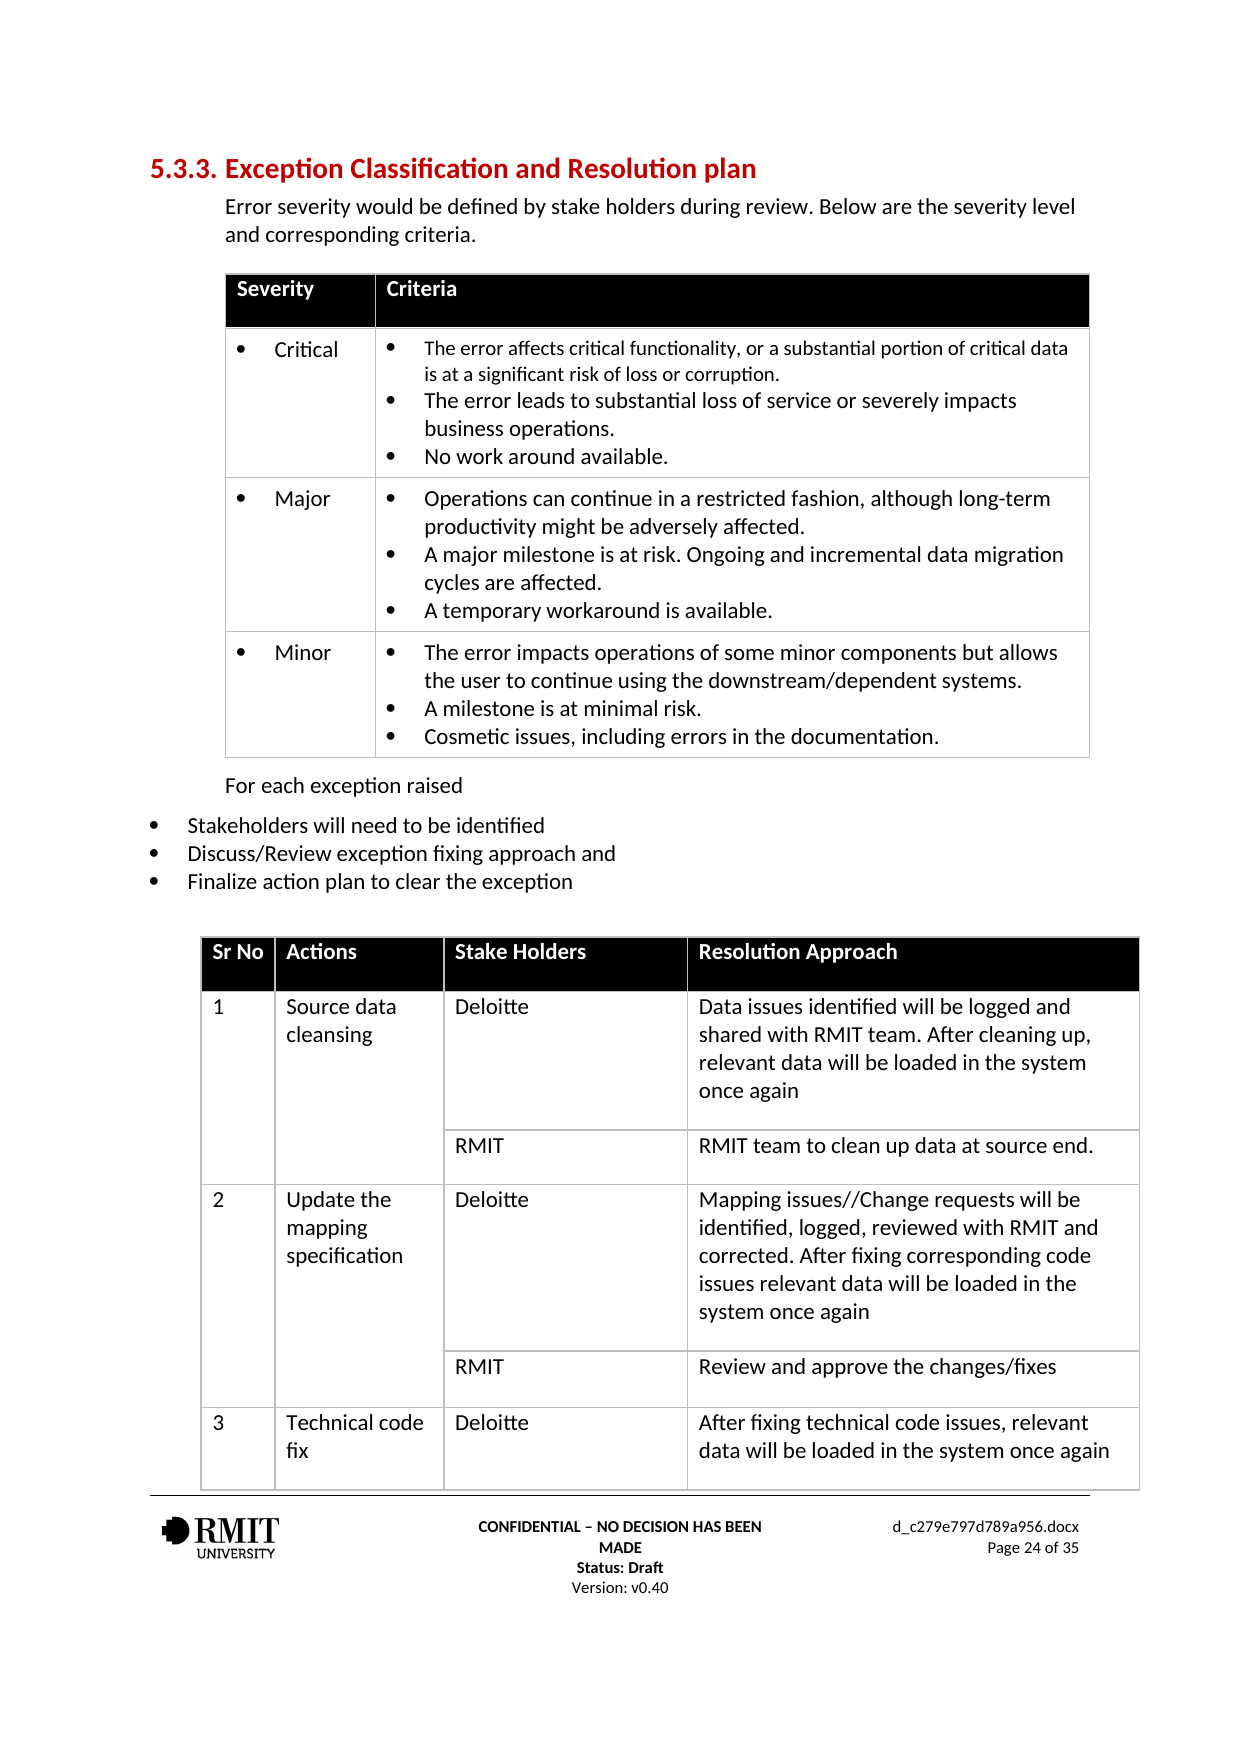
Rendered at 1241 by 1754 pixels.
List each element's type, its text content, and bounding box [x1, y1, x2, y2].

table_header Sr No [202, 938, 274, 991]
text Error severity would be defined by stake holders during review. Below are the severity level and corresponding criteria. [225, 192, 1090, 248]
picture [161, 1516, 280, 1559]
subtitle 5.3.3. Exception Classification and Resolution plan [150, 150, 1090, 186]
list Stakeholders will need to be identified [150, 811, 1090, 839]
list Discuss/Review exception fixing approach and [150, 839, 1090, 867]
table_cell Mapping issues//Change requests will be identified, logged, reviewed with RMIT and corrected. After fixing corresponding code issues relevant data will be loaded in the system once again [688, 1185, 1139, 1350]
table_cell Major [226, 478, 375, 631]
table_cell Deloitte [445, 1408, 687, 1489]
table_cell The error impacts operations of some minor components but allows the user to continue using the downstream/dependent systems. A milestone is at minimal risk. Cosmetic issues, including errors in the documentation. [376, 632, 1089, 757]
table_cell Operations can continue in a restricted fashion, although long-term productivity might be adversely affected. A major milestone is at risk. Ongoing and incremental data migration cycles are affected. A temporary workaround is available. [376, 478, 1089, 631]
table_cell Minor [226, 632, 375, 757]
table_header Criteria [376, 275, 1089, 327]
table_cell RMIT team to clean up data at source end. [688, 1131, 1139, 1184]
table_cell RMIT [445, 1352, 687, 1406]
table_cell Deloitte [445, 992, 687, 1129]
table_header Resolution Approach [688, 938, 1139, 991]
table_header Severity [226, 275, 375, 327]
table_cell The error affects critical functionality, or a substantial portion of critical data is at a significant risk of loss or corruption. The error leads to substantial loss of service or severely impacts business operations. No work around available. [376, 329, 1089, 476]
table_cell Critical [226, 329, 375, 476]
table_cell Update the mapping specification [276, 1185, 443, 1406]
table_cell Source data cleansing [276, 992, 443, 1184]
list Finalize action plan to clear the exception [150, 867, 1090, 895]
table_cell 2 [202, 1185, 274, 1406]
text For each exception raised [150, 771, 1090, 799]
table_header Stake Holders [445, 938, 687, 991]
table_cell After fixing technical code issues, relevant data will be loaded in the system once again [688, 1408, 1139, 1489]
table_cell 3 [202, 1408, 274, 1489]
table_cell Deloitte [445, 1185, 687, 1350]
table_header Actions [276, 938, 443, 991]
table_cell RMIT [445, 1131, 687, 1184]
table_cell Technical code fix [276, 1408, 443, 1489]
table_cell 1 [202, 992, 274, 1184]
table_cell Data issues identified will be logged and shared with RMIT team. After cleaning up, relevant data will be loaded in the system once again [688, 992, 1139, 1129]
table_cell Review and approve the changes/fixes [688, 1352, 1139, 1406]
